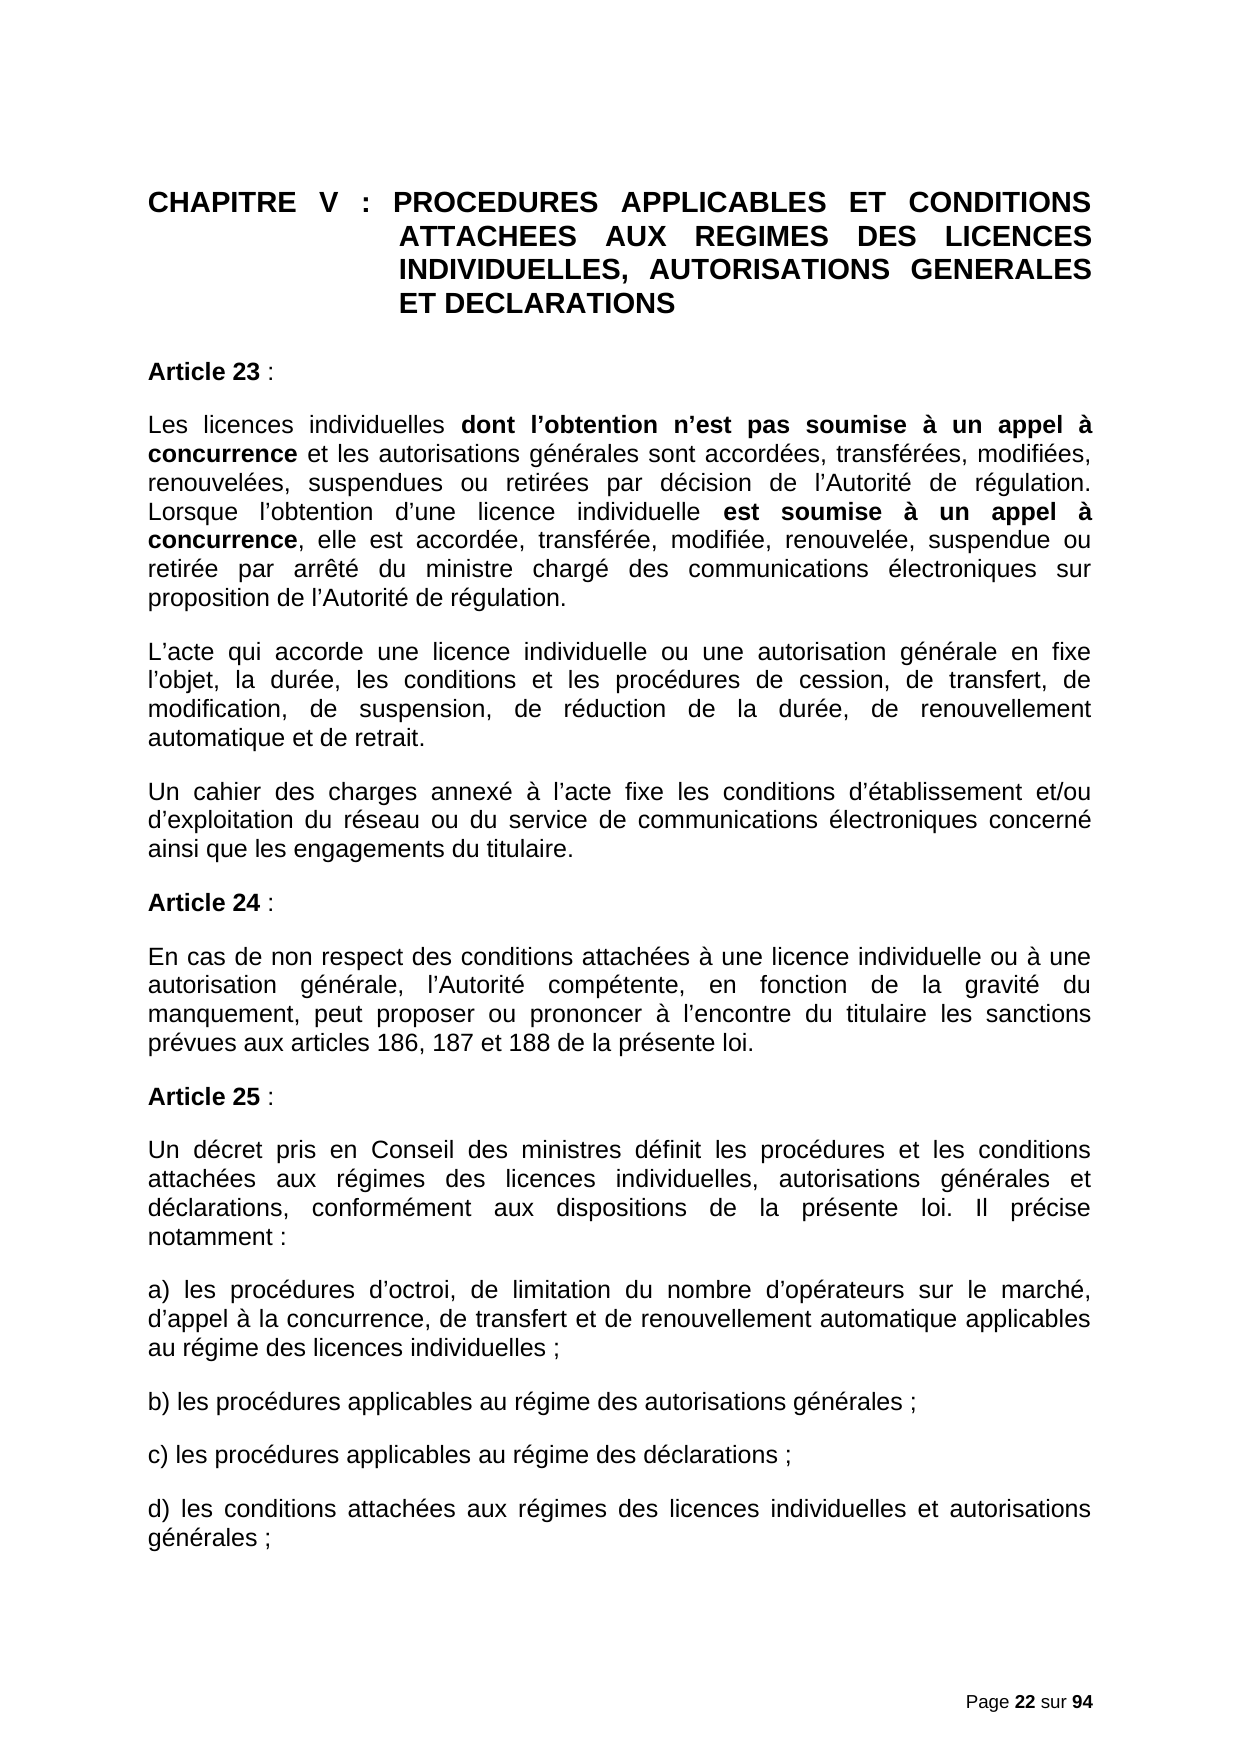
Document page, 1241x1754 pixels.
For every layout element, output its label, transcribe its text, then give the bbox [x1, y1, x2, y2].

text Un cahier des charges annexé à l’acte fixe les conditions d’établissement et/ou d’exploitation du réseau ou du service de communications électroniques concerné ainsi que les engagements du titulaire. [148, 777, 1093, 863]
text a) les procédures d’octroi, de limitation du nombre d’opérateurs sur le marché, d’appel à la concurrence, de transfert et de renouvellement automatique applicables au régime des licences individuelles ; [148, 1276, 1093, 1362]
text L’acte qui accorde une licence individuelle ou une autorisation générale en fixe l’objet, la durée, les conditions et les procédures de cession, de transfert, de modification, de suspension, de réduction de la durée, de renouvellement automatique et de retrait. [148, 637, 1093, 752]
text c) les procédures applicables au régime des déclarations ; [148, 1441, 1093, 1469]
subtitle CHAPITRE V : PROCEDURES APPLICABLES ET CONDITIONS ATTACHEES AUX REGIMES DES LICENCES INDIVIDUELLES, AUTORISATIONS GENERALES ET DECLARATIONS [148, 185, 1093, 319]
text Article 24 : [148, 888, 1093, 917]
text d) les conditions attachées aux régimes des licences individuelles et autorisations générales ; [148, 1494, 1093, 1552]
text b) les procédures applicables au régime des autorisations générales ; [148, 1387, 1093, 1416]
text Un décret pris en Conseil des ministres définit les procédures et les conditions attachées aux régimes des licences individuelles, autorisations générales et déclarations, conformément aux dispositions de la présente loi. Il précise notamment : [148, 1136, 1093, 1251]
text En cas de non respect des conditions attachées à une licence individuelle ou à une autorisation générale, l’Autorité compétente, en fonction de la gravité du manquement, peut proposer ou prononcer à l’encontre du titulaire les sanctions prévues aux articles 186, 187 et 188 de la présente loi. [148, 942, 1093, 1057]
text Les licences individuelles dont l’obtention n’est pas soumise à un appel à concurrence et les autorisations générales sont accordées, transférées, modifiées, renouvelées, suspendues ou retirées par décision de l’Autorité de régulation. Lorsque l’obtention d’une licence individuelle est soumise à un appel à concurrence, elle est accordée, transférée, modifiée, renouvelée, suspendue ou retirée par arrêté du ministre chargé des communications électroniques sur proposition de l’Autorité de régulation. [148, 411, 1093, 612]
text Article 25 : [148, 1082, 1093, 1111]
text Article 23 : [148, 357, 1093, 386]
